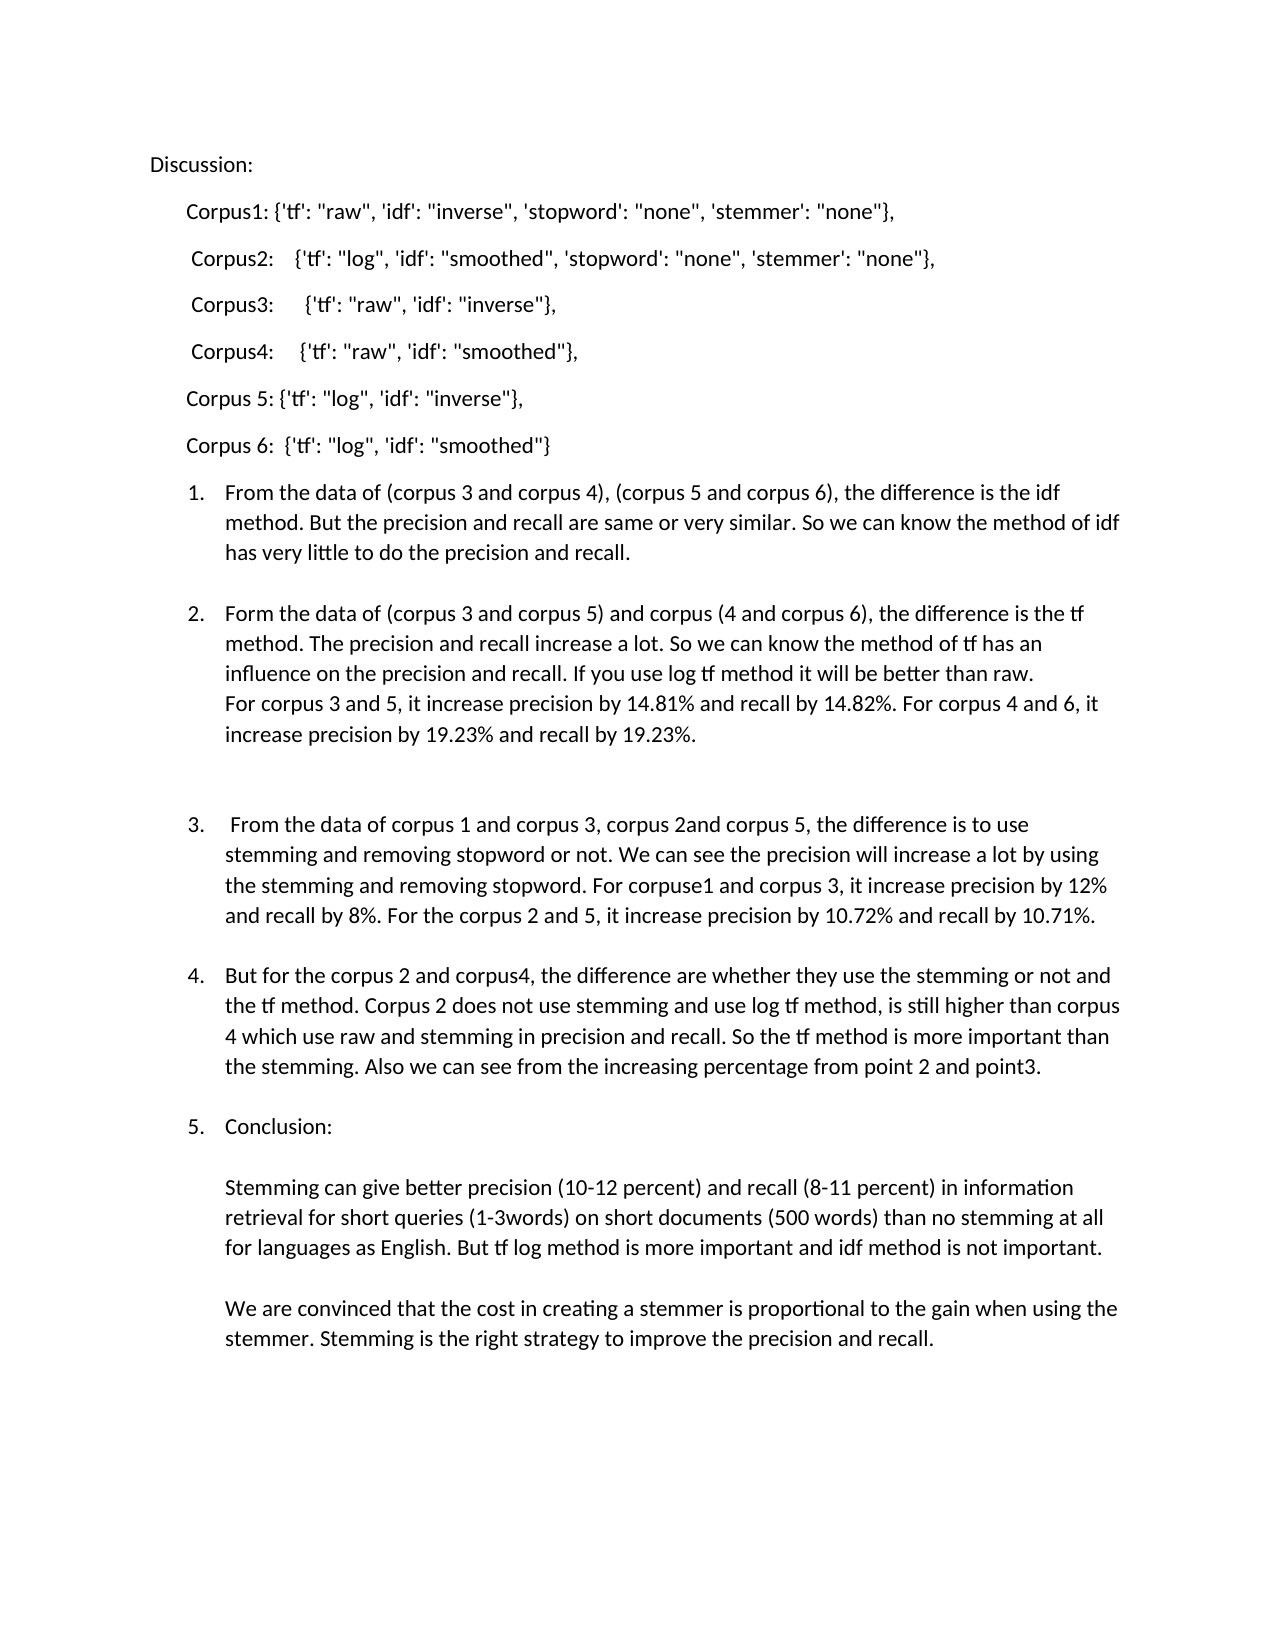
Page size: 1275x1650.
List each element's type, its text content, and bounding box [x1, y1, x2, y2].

text Corpus 6: {'tf': "log", 'idf': "smoothed"} [150, 431, 1125, 459]
text Corpus4: {'tf': "raw", 'idf': "smoothed"}, [150, 337, 1125, 366]
text Corpus2: {'tf': "log", 'idf': "smoothed", 'stopword': "none", 'stemmer': "none"}, [150, 244, 1125, 272]
list Form the data of (corpus 3 and corpus 5) and corpus (4 and corpus 6), the difference is the tf method. The precision and recall increase a lot. So we can know the method of tf has an influence on the precision and recall. If you use log tf method it will be better than raw. [187, 599, 1125, 687]
text Corpus 5: {'tf': "log", 'idf': "inverse"}, [150, 384, 1125, 412]
text Corpus1: {'tf': "raw", 'idf': "inverse", 'stopword': "none", 'stemmer': "none"}, [150, 197, 1125, 225]
list But for the corpus 2 and corpus4, the difference are whether they use the stemming or not and the tf method. Corpus 2 does not use stemming and use log tf method, is still higher than corpus 4 which use raw and stemming in precision and recall. So the tf method is more important than the stemming. Also we can see from the increasing percentage from point 2 and point3. [187, 961, 1125, 1080]
text Corpus3: {'tf': "raw", 'idf': "inverse"}, [150, 291, 1125, 319]
text Discussion: [150, 150, 1125, 178]
list We are convinced that the cost in creating a stemmer is proportional to the gain when using the stemmer. Stemming is the right strategy to improve the precision and recall. [225, 1294, 1125, 1352]
list For corpus 3 and 5, it increase precision by 14.81% and recall by 14.82%. For corpus 4 and 6, it increase precision by 19.23% and recall by 19.23%. [225, 689, 1125, 748]
list Conclusion: [187, 1112, 1125, 1141]
list From the data of corpus 1 and corpus 3, corpus 2and corpus 5, the difference is to use stemming and removing stopword or not. We can see the precision will increase a lot by using the stemming and removing stopword. For corpuse1 and corpus 3, it increase precision by 12% and recall by 8%. For the corpus 2 and 5, it increase precision by 10.72% and recall by 10.71%. [187, 810, 1125, 929]
list From the data of (corpus 3 and corpus 4), (corpus 5 and corpus 6), the difference is the idf method. But the precision and recall are same or very similar. So we can know the method of idf has very little to do the precision and recall. [187, 478, 1125, 567]
list Stemming can give better precision (10-12 percent) and recall (8-11 percent) in information retrieval for short queries (1-3words) on short documents (500 words) than no stemming at all for languages as English. But tf log method is more important and idf method is not important. [225, 1173, 1125, 1261]
